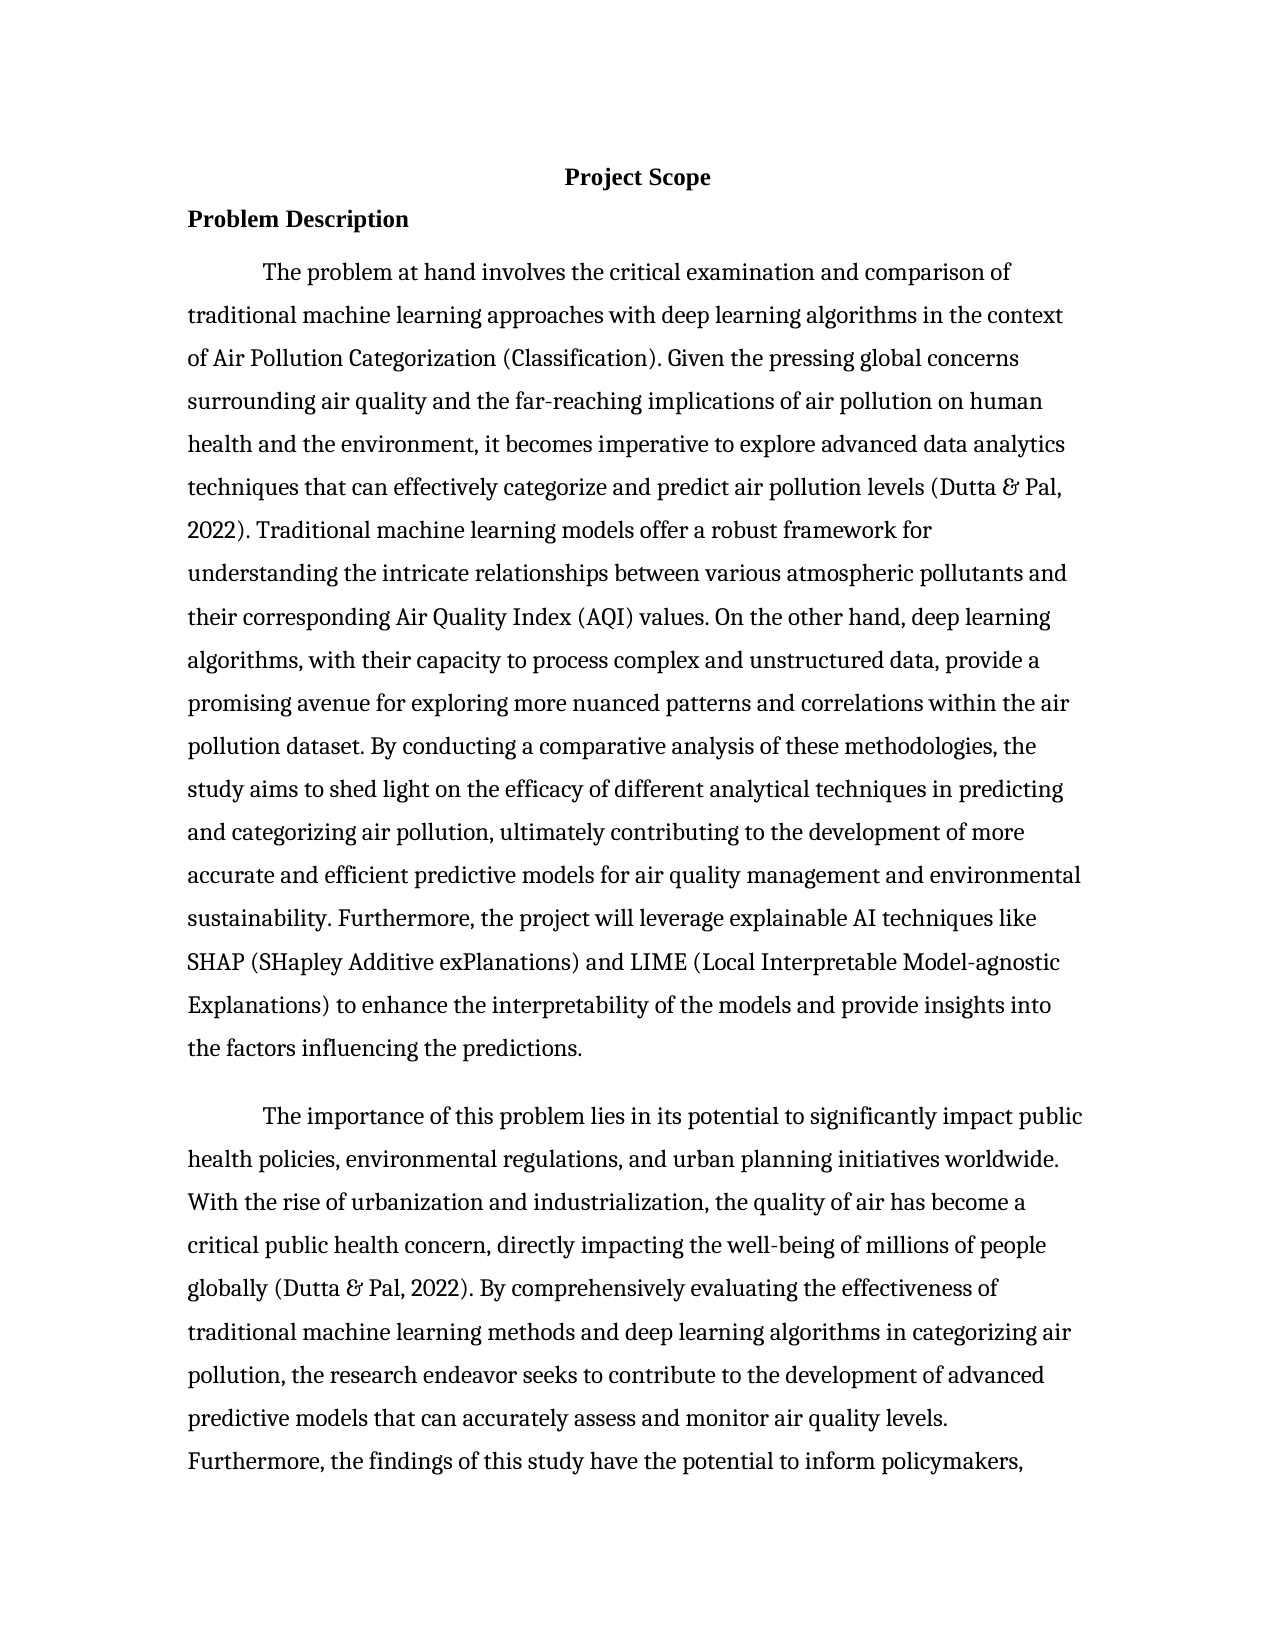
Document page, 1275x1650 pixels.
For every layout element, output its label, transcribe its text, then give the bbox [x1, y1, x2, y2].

text The problem at hand involves the critical examination and comparison of traditional machine learning approaches with deep learning algorithms in the context of Air Pollution Categorization (Classification). Given the pressing global concerns surrounding air quality and the far-reaching implications of air pollution on human health and the environment, it becomes imperative to explore advanced data analytics techniques that can effectively categorize and predict air pollution levels (Dutta & Pal, 2022). Traditional machine learning models offer a robust framework for understanding the intricate relationships between various atmospheric pollutants and their corresponding Air Quality Index (AQI) values. On the other hand, deep learning algorithms, with their capacity to process complex and unstructured data, provide a promising avenue for exploring more nuanced patterns and correlations within the air pollution dataset. By conducting a comparative analysis of these methodologies, the study aims to shed light on the efficacy of different analytical techniques in predicting and categorizing air pollution, ultimately contributing to the development of more accurate and efficient predictive models for air quality management and environmental sustainability. Furthermore, the project will leverage explainable AI techniques like SHAP (SHapley Additive exPlanations) and LIME (Local Interpretable Model-agnostic Explanations) to enhance the interpretability of the models and provide insights into the factors influencing the predictions. [187, 257, 1087, 1062]
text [187, 1102, 1087, 1476]
subtitle Problem Description [187, 204, 1087, 232]
subtitle Project Scope [187, 162, 1087, 191]
